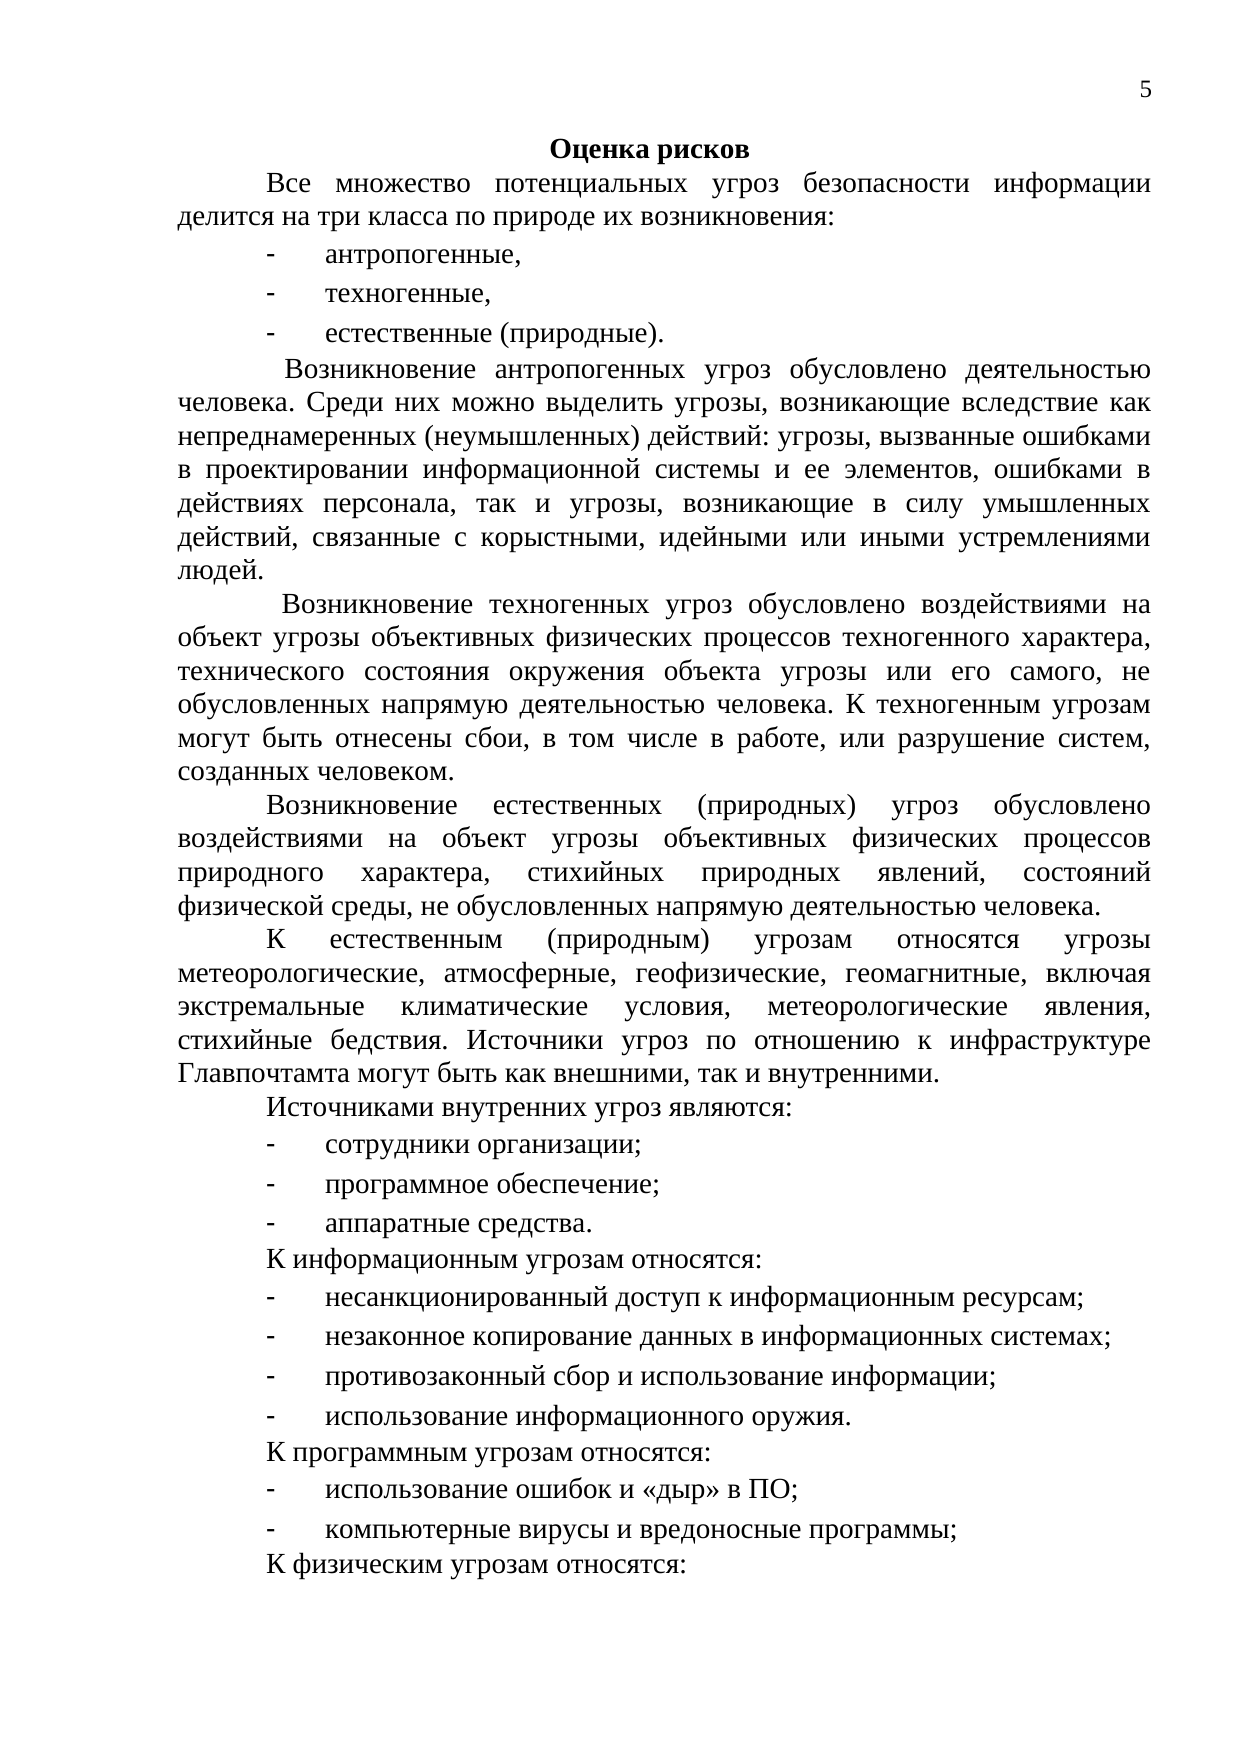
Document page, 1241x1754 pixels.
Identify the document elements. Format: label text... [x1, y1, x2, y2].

list естественные (природные). [177, 311, 1152, 351]
list незаконное копирование данных в информационных системах; [177, 1315, 1152, 1354]
text К естественным (природным) угрозам относятся угрозы метеорологические, атмосферные, геофизические, геомагнитные, включая экстремальные климатические условия, метеорологические явления, стихийные бедствия. Источники угроз по отношению к инфраструктуре Главпочтамта могут быть как внешними, так и внутренними. [177, 921, 1152, 1089]
text Возникновение техногенных угроз обусловлено воздействиями на объект угрозы объективных физических процессов техногенного характера, технического состояния окружения объекта угрозы или его самого, не обусловленных напрямую деятельностью человека. К техногенным угрозам могут быть отнесены сбои, в том числе в работе, или разрушение систем, созданных человеком. [177, 586, 1152, 787]
list несанкционированный доступ к информационным ресурсам; [177, 1275, 1152, 1315]
list техногенные, [177, 272, 1152, 311]
text К информационным угрозам относятся: [177, 1241, 1152, 1275]
list антропогенные, [177, 232, 1152, 272]
list сотрудники организации; [177, 1122, 1152, 1162]
text К программным угрозам относятся: [177, 1434, 1152, 1467]
text Все множество потенциальных угроз безопасности информации делится на три класса по природе их возникновения: [177, 165, 1152, 232]
text Возникновение естественных (природных) угроз обусловлено воздействиями на объект угрозы объективных физических процессов природного характера, стихийных природных явлений, состояний физической среды, не обусловленных напрямую деятельностью человека. [177, 787, 1152, 921]
text Оценка рисков [177, 131, 1122, 165]
list использование информационного оружия. [177, 1394, 1152, 1434]
text Источниками внутренних угроз являются: [177, 1089, 1152, 1122]
list противозаконный сбор и использование информации; [177, 1354, 1152, 1394]
text Возникновение антропогенных угроз обусловлено деятельностью человека. Среди них можно выделить угрозы, возникающие вследствие как непреднамеренных (неумышленных) действий: угрозы, вызванные ошибками в проектировании информационной системы и ее элементов, ошибками в действиях персонала, так и угрозы, возникающие в силу умышленных действий, связанные с корыстными, идейными или иными устремлениями людей. [177, 351, 1152, 586]
list аппаратные средства. [177, 1202, 1152, 1241]
list использование ошибок и «дыр» в ПО; [177, 1467, 1152, 1507]
list программное обеспечение; [177, 1162, 1152, 1202]
list компьютерные вирусы и вредоносные программы; [177, 1507, 1152, 1547]
text К физическим угрозам относятся: [177, 1547, 1152, 1580]
